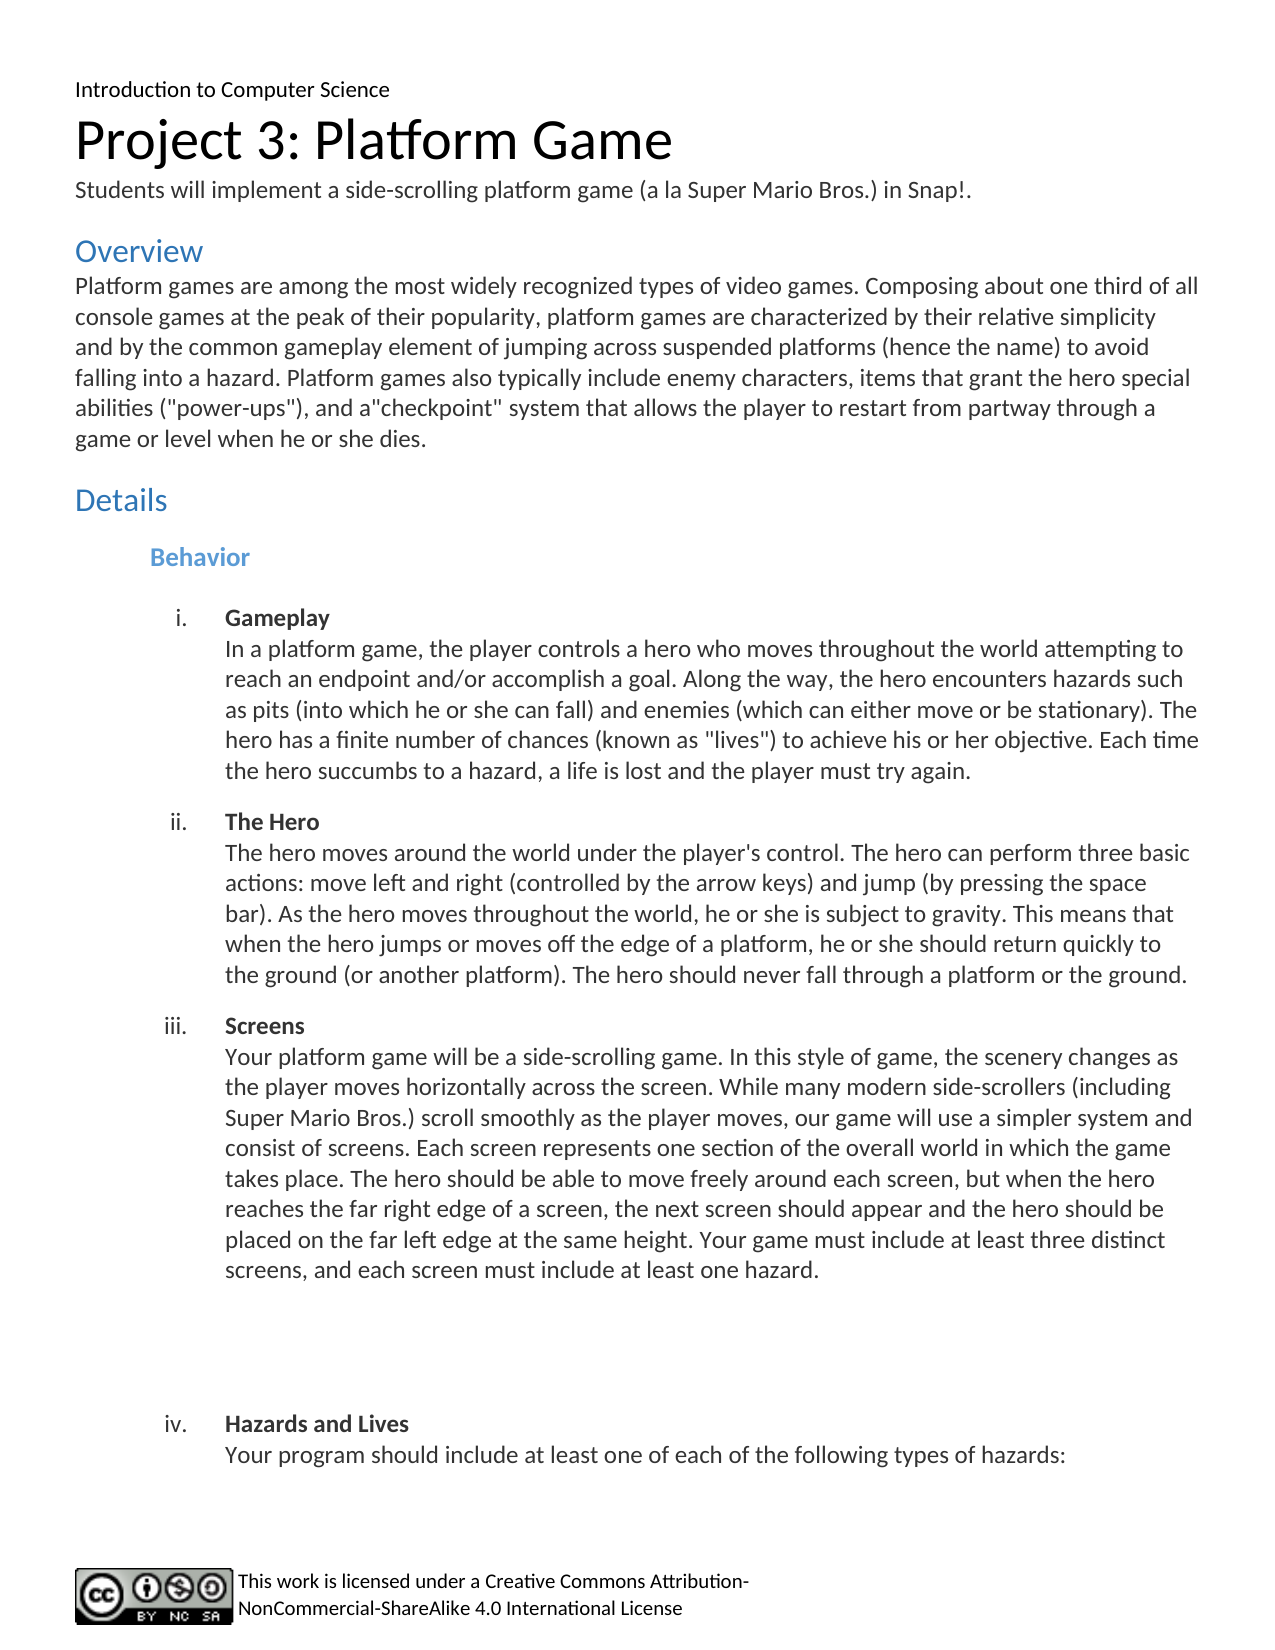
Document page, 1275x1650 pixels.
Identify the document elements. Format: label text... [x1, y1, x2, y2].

list Gameplay In a platform game, the player controls a hero who moves throughout the world attempting to reach an endpoint and/or accomplish a goal. Along the way, the hero encounters hazards such as pits (into which he or she can fall) and enemies (which can either move or be stationary). The hero has a finite number of chances (known as "lives") to achieve his or her objective. Each time the hero succumbs to a hazard, a life is lost and the player must try again. [187, 602, 1200, 786]
subtitle Behavior [75, 540, 1200, 573]
list Screens Your platform game will be a side-scrolling game. In this style of game, the scenery changes as the player moves horizontally across the screen. While many modern side-scrollers (including Super Mario Bros.) scroll smoothly as the player moves, our game will use a simpler system and consist of screens. Each screen represents one section of the overall world in which the game takes place. The hero should be able to move freely around each screen, but when the hero reaches the far right edge of a screen, the next screen should appear and the hero should be placed on the far left edge at the same height. Your game must include at least three distinct screens, and each screen must include at least one hazard. [187, 1010, 1200, 1285]
subtitle Overview [75, 230, 1200, 271]
text Platform games are among the most widely recognized types of video games. Composing about one third of all console games at the peak of their popularity, platform games are characterized by their relative simplicity and by the common gameplay element of jumping across suspended platforms (hence the name) to avoid falling into a hazard. Platform games also typically include enemy characters, items that grant the hero special abilities ("power-ups"), and a"checkpoint" system that allows the player to restart from partway through a game or level when he or she dies. [75, 271, 1200, 454]
title Project 3: Platform Game [75, 103, 1200, 174]
subtitle Details [75, 479, 1200, 519]
text Students will implement a side-scrolling platform game (a la Super Mario Bros.) in Snap!. [75, 174, 1200, 205]
picture [75, 1568, 234, 1625]
list Hazards and Lives Your program should include at least one of each of the following types of hazards: [187, 1408, 1200, 1469]
list The Hero The hero moves around the world under the player's control. The hero can perform three basic actions: move left and right (controlled by the arrow keys) and jump (by pressing the space bar). As the hero moves throughout the world, he or she is subject to gravity. This means that when the hero jumps or moves off the edge of a platform, he or she should return quickly to the ground (or another platform). The hero should never fall through a platform or the ground. [187, 806, 1200, 989]
